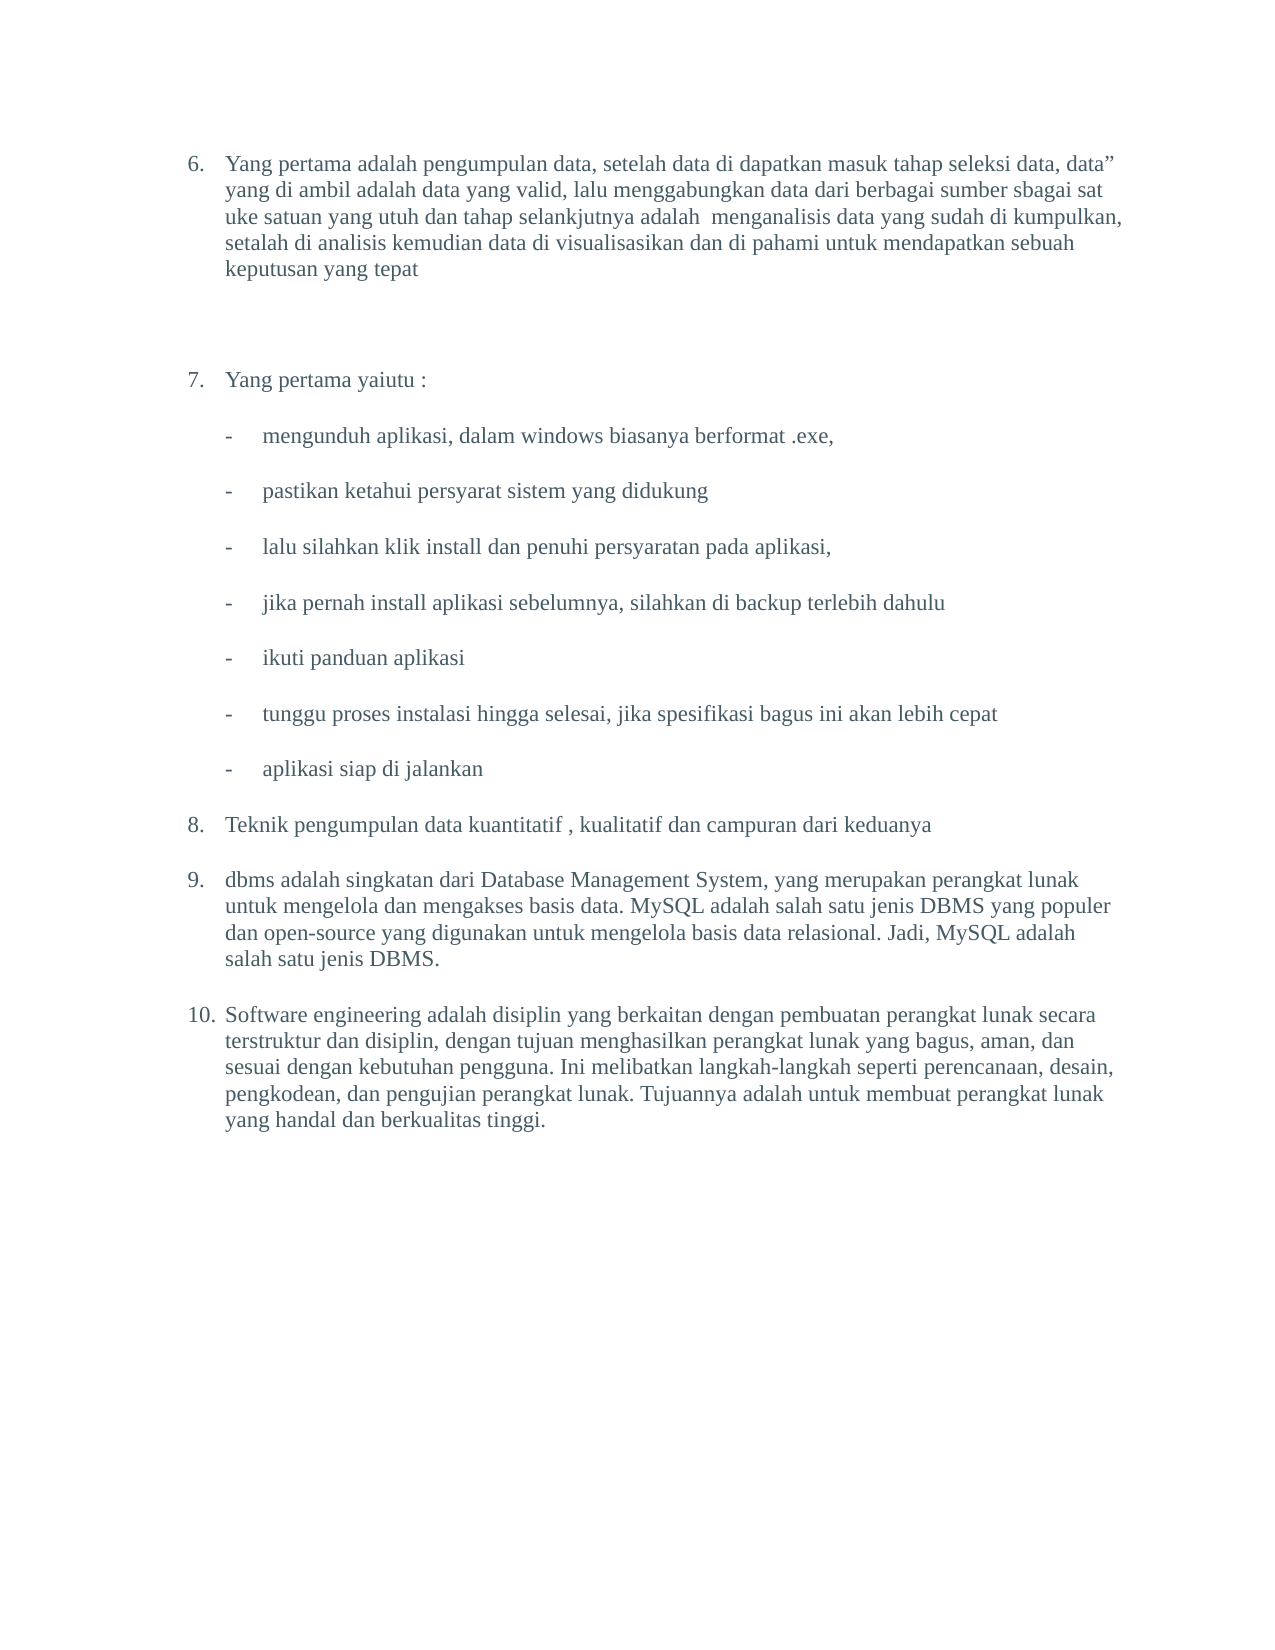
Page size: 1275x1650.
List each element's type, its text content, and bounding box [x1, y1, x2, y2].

subtitle lalu silahkan klik install dan penuhi persyaratan pada aplikasi, [225, 533, 1125, 559]
subtitle tunggu proses instalasi hingga selesai, jika spesifikasi bagus ini akan lebih cepat [225, 699, 1125, 726]
subtitle jika pernah install aplikasi sebelumnya, silahkan di backup terlebih dahulu [225, 588, 1125, 615]
subtitle aplikasi siap di jalankan [225, 755, 1125, 781]
subtitle mengunduh aplikasi, dalam windows biasanya berformat .exe, [225, 422, 1125, 448]
subtitle dbms adalah singkatan dari Database Management System, yang merupakan perangkat lunak untuk mengelola dan mengakses basis data. MySQL adalah salah satu jenis DBMS yang populer dan open-source yang digunakan untuk mengelola basis data relasional. Jadi, MySQL adalah salah satu jenis DBMS. [187, 866, 1125, 972]
subtitle Yang pertama yaiutu : [187, 366, 1125, 393]
subtitle Teknik pengumpulan data kuantitatif , kualitatif dan campuran dari keduanya [187, 811, 1125, 837]
subtitle ikuti panduan aplikasi [225, 644, 1125, 670]
subtitle Yang pertama adalah pengumpulan data, setelah data di dapatkan masuk tahap seleksi data, data” yang di ambil adalah data yang valid, lalu menggabungkan data dari berbagai sumber sbagai sat uke satuan yang utuh dan tahap selankjutnya adalah menganalisis data yang sudah di kumpulkan, setalah di analisis kemudian data di visualisasikan dan di pahami untuk mendapatkan sebuah keputusan yang tepat [187, 150, 1125, 282]
subtitle Software engineering adalah disiplin yang berkaitan dengan pembuatan perangkat lunak secara terstruktur dan disiplin, dengan tujuan menghasilkan perangkat lunak yang bagus, aman, dan sesuai dengan kebutuhan pengguna. Ini melibatkan langkah-langkah seperti perencanaan, desain, pengkodean, dan pengujian perangkat lunak. Tujuannya adalah untuk membuat perangkat lunak yang handal dan berkualitas tinggi. [187, 1001, 1125, 1132]
subtitle pastikan ketahui persyarat sistem yang didukung [225, 477, 1125, 504]
